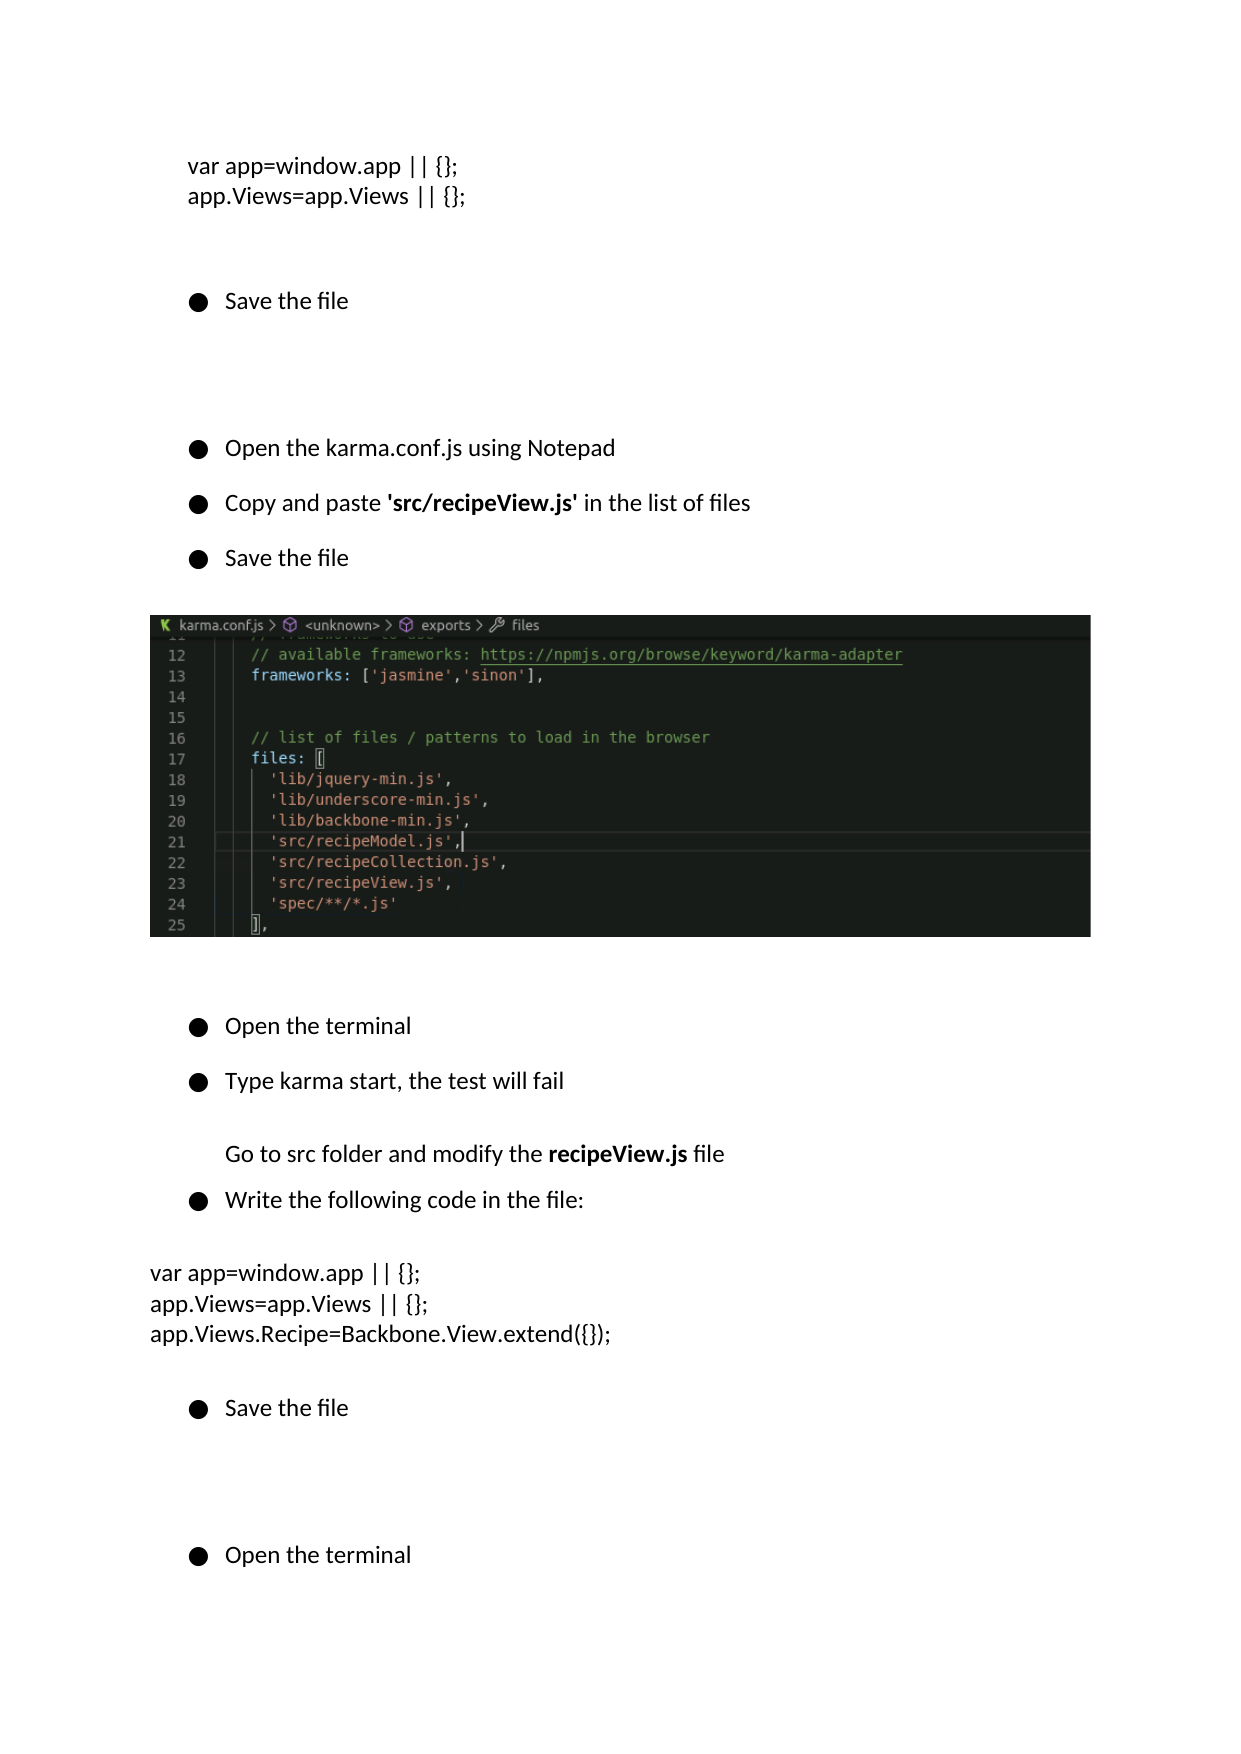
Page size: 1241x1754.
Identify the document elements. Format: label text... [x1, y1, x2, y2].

list Open the karma.conf.js using Notepad [187, 419, 1090, 470]
text app.Views.Recipe=Backbone.View.extend({}); [150, 1318, 1090, 1349]
list Open the terminal [187, 1526, 1090, 1577]
list Save the file [187, 529, 1090, 581]
list Open the terminal [187, 997, 1090, 1048]
text app.Views=app.Views || {}; [150, 1288, 1090, 1318]
list Copy and paste 'src/recipeView.js' in the list of files [187, 474, 1090, 526]
list Write the following code in the file: [187, 1171, 1090, 1223]
list Save the file [187, 1379, 1090, 1431]
text var app=window.app || {}; [150, 1257, 1090, 1288]
list Save the file [187, 272, 1090, 323]
text app.Views=app.Views || {}; [187, 181, 1090, 211]
picture [150, 615, 1091, 937]
text Go to src folder and modify the recipeView.js file [225, 1138, 1090, 1169]
list Type karma start, the test will fail [187, 1053, 1090, 1104]
text var app=window.app || {}; [187, 150, 1090, 181]
